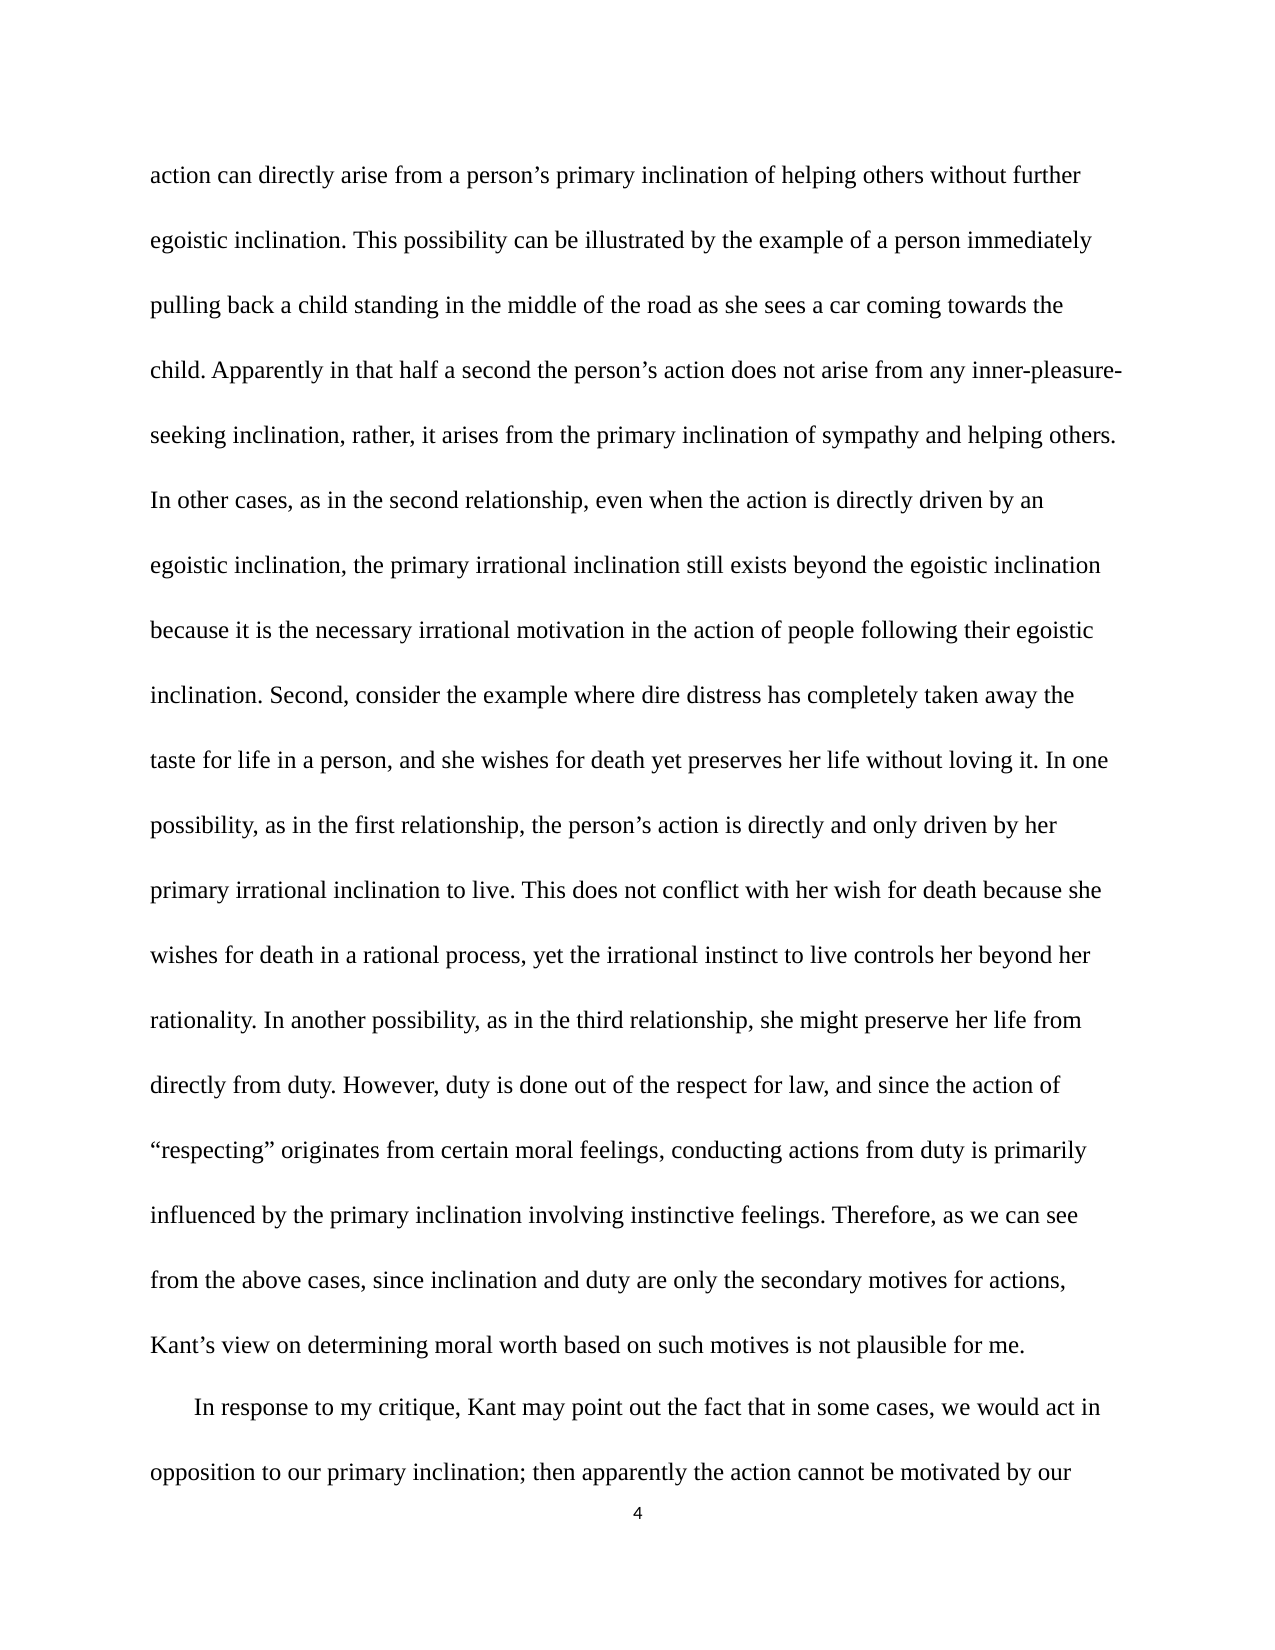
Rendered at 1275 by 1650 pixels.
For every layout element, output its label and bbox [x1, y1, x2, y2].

text [150, 159, 1125, 1361]
text [150, 1390, 1125, 1487]
